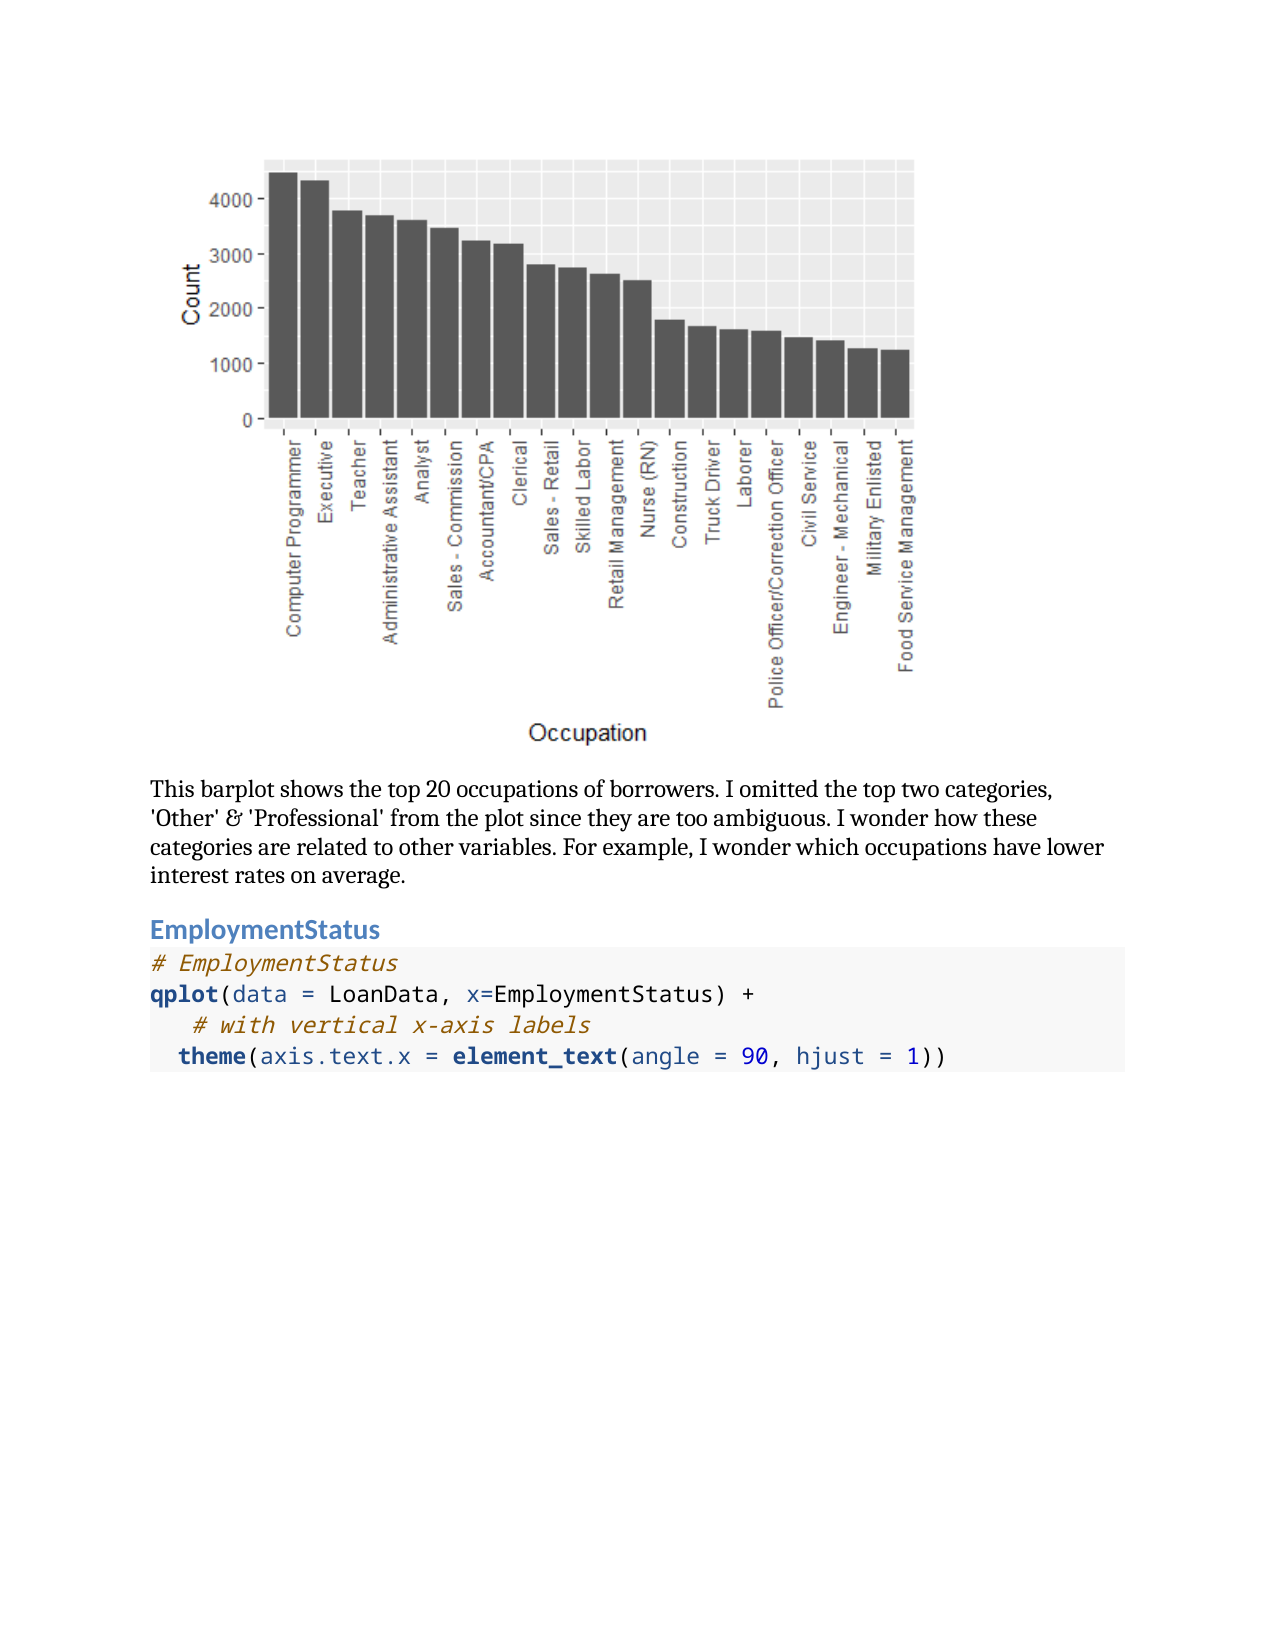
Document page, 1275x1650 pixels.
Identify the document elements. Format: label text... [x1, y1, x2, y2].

text # EmploymentStatus qplot(data = LoanData, x=EmploymentStatus) + # with vertical x-axis labels theme(axis.text.x = element_text(angle = 90, hjust = 1)) [397, 947, 1125, 1072]
subtitle EmploymentStatus [150, 911, 1125, 947]
text This barplot shows the top 20 occupations of borrowers. I omitted the top two categories, 'Other' & 'Professional' from the plot since they are too ambiguous. I wonder how these categories are related to other variables. For example, I wonder which occupations have lower interest rates on average. [150, 775, 1125, 890]
picture [168, 150, 927, 757]
